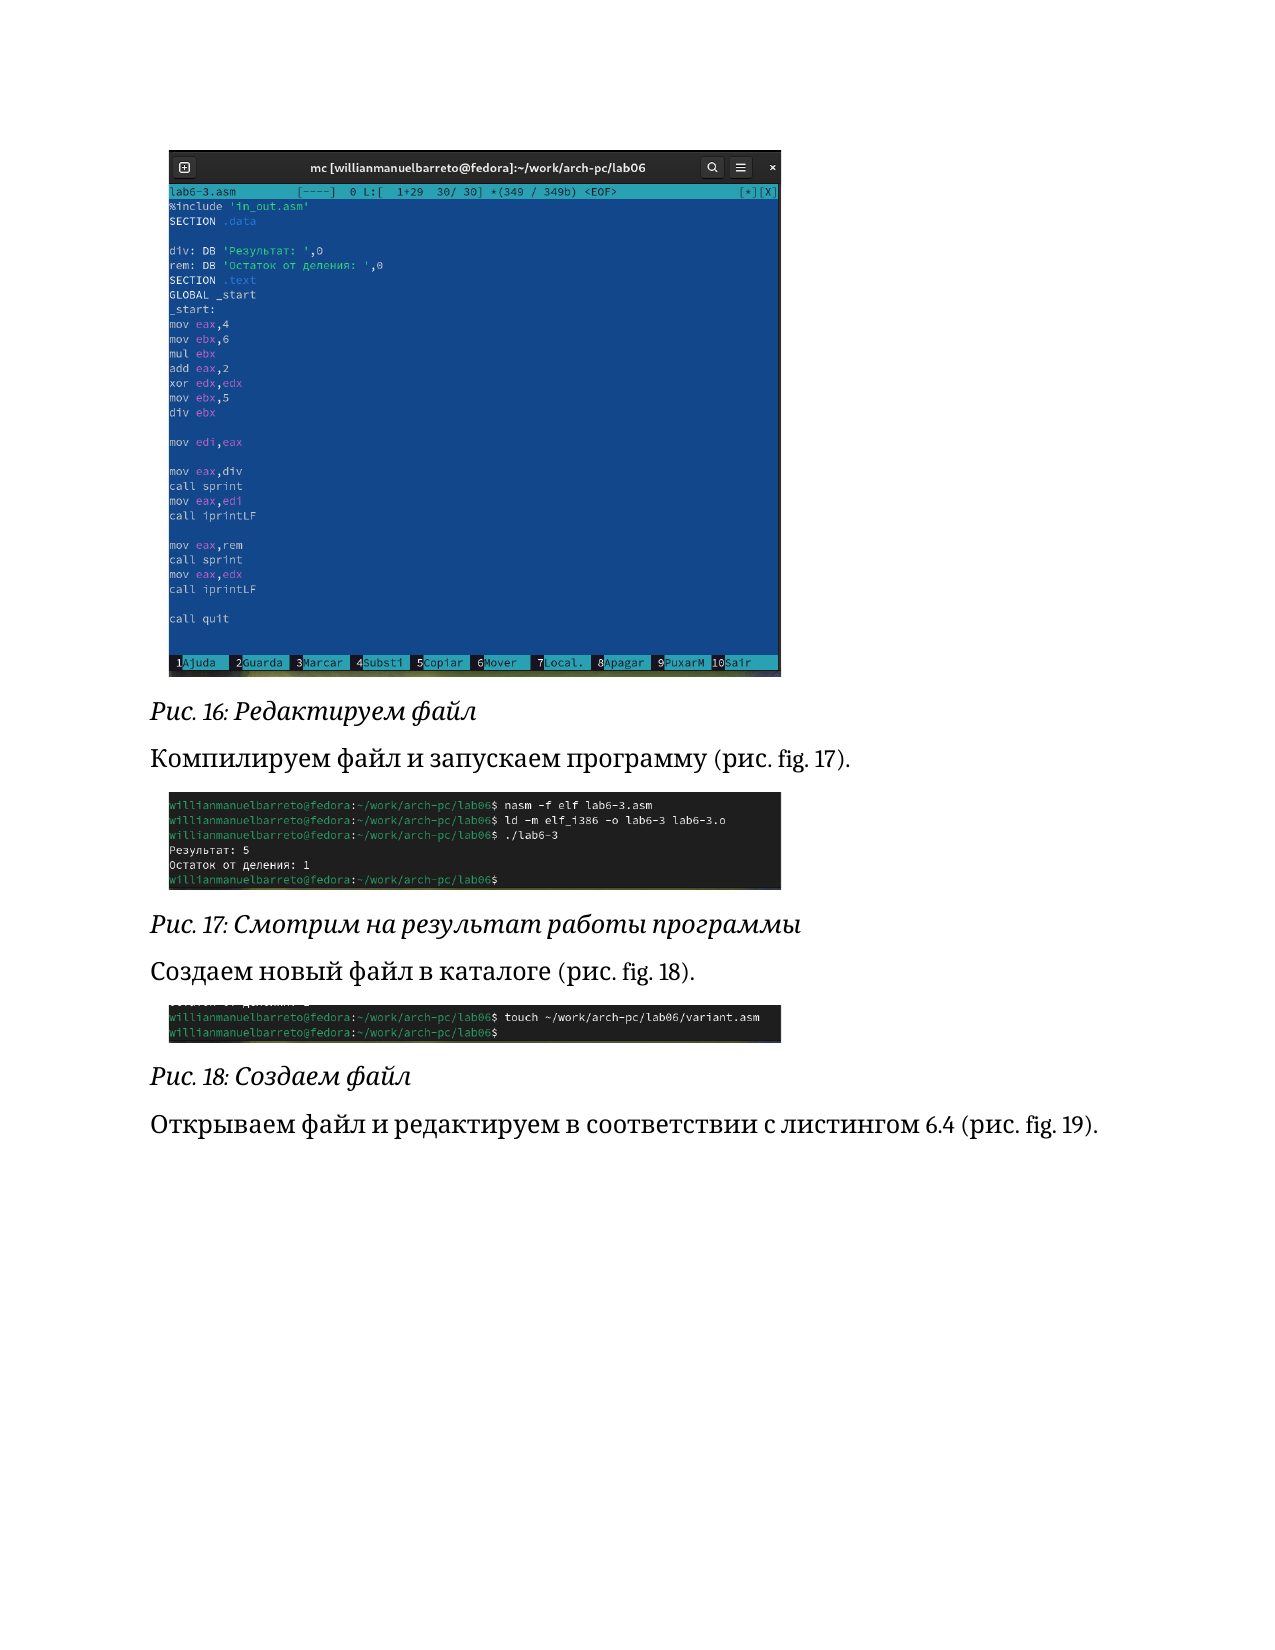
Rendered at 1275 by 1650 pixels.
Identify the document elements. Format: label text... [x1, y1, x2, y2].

text Создаем новый файл в каталоге (рис. fig. 18). [150, 958, 1125, 987]
text Рис. 18: Создаем файл [150, 1063, 1125, 1092]
text Открываем файл и редактируем в соответствии с листингом 6.4 (рис. fig. 19). [150, 1111, 1125, 1139]
picture [168, 150, 782, 677]
picture [168, 792, 782, 890]
text Рис. 16: Редактируем файл [150, 698, 1125, 727]
text Компилируем файл и запускаем программу (рис. fig. 17). [150, 745, 1125, 774]
text Рис. 17: Смотрим на результат работы программы [150, 911, 1125, 939]
picture [168, 1005, 782, 1043]
